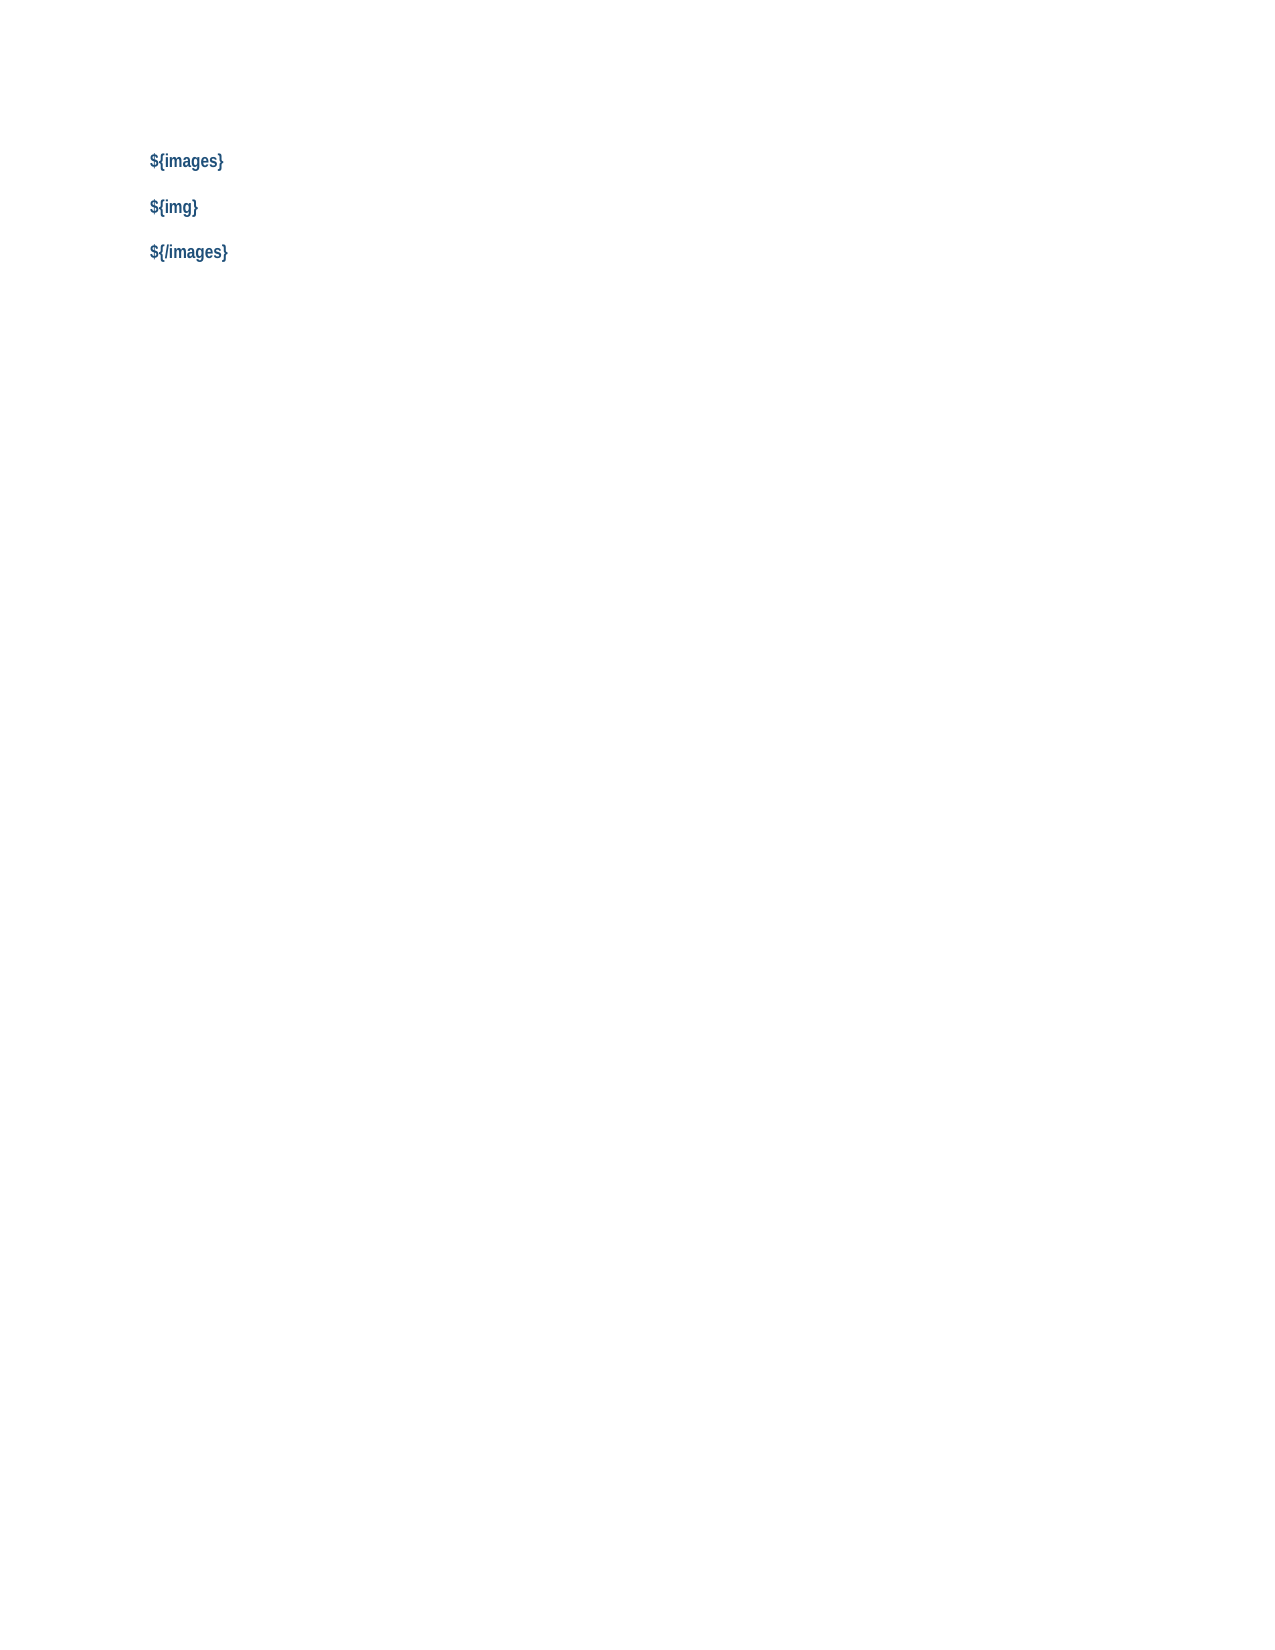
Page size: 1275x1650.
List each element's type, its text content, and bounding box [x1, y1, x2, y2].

text ${img} [150, 196, 1125, 217]
text ${images} [150, 150, 1125, 172]
text ${/images} [150, 241, 1125, 263]
